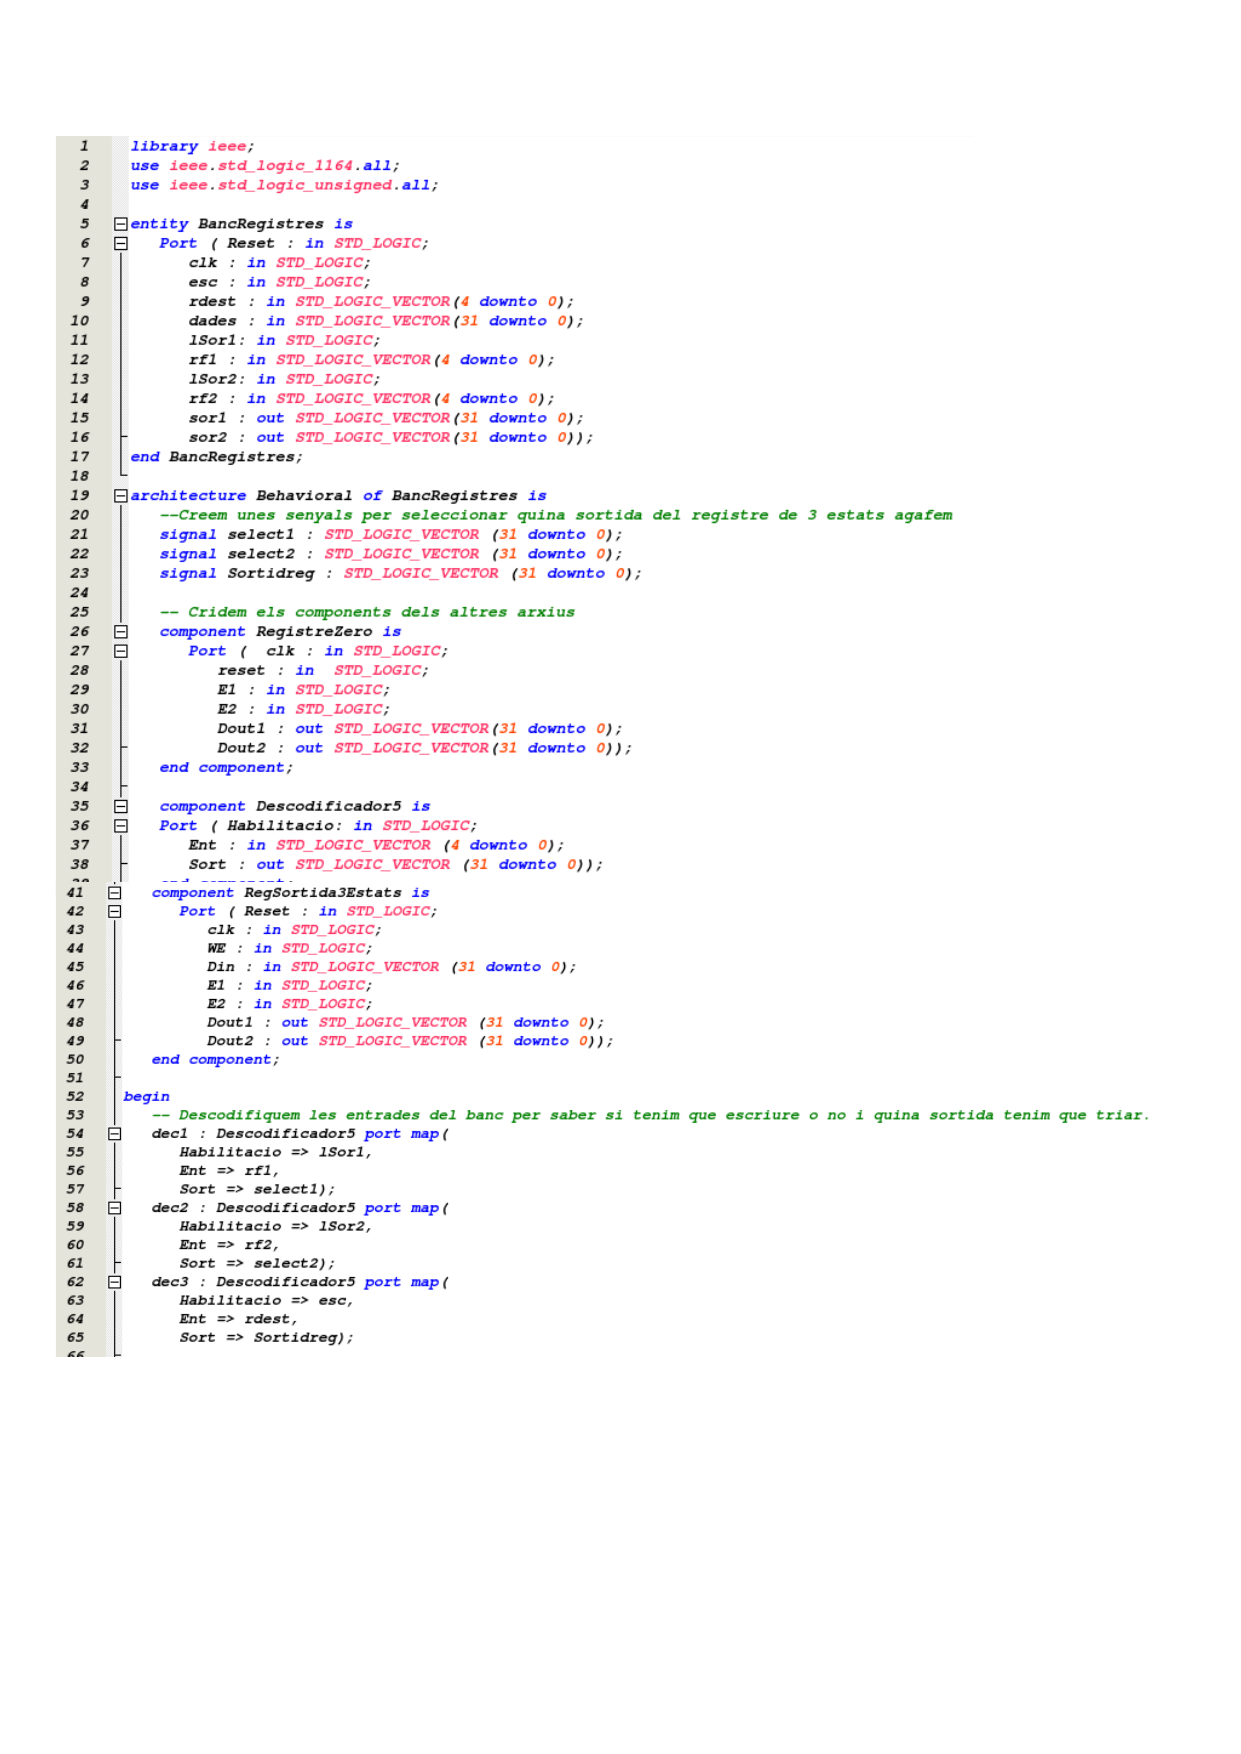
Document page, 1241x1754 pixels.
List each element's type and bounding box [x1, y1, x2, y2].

picture [55, 136, 1152, 1357]
